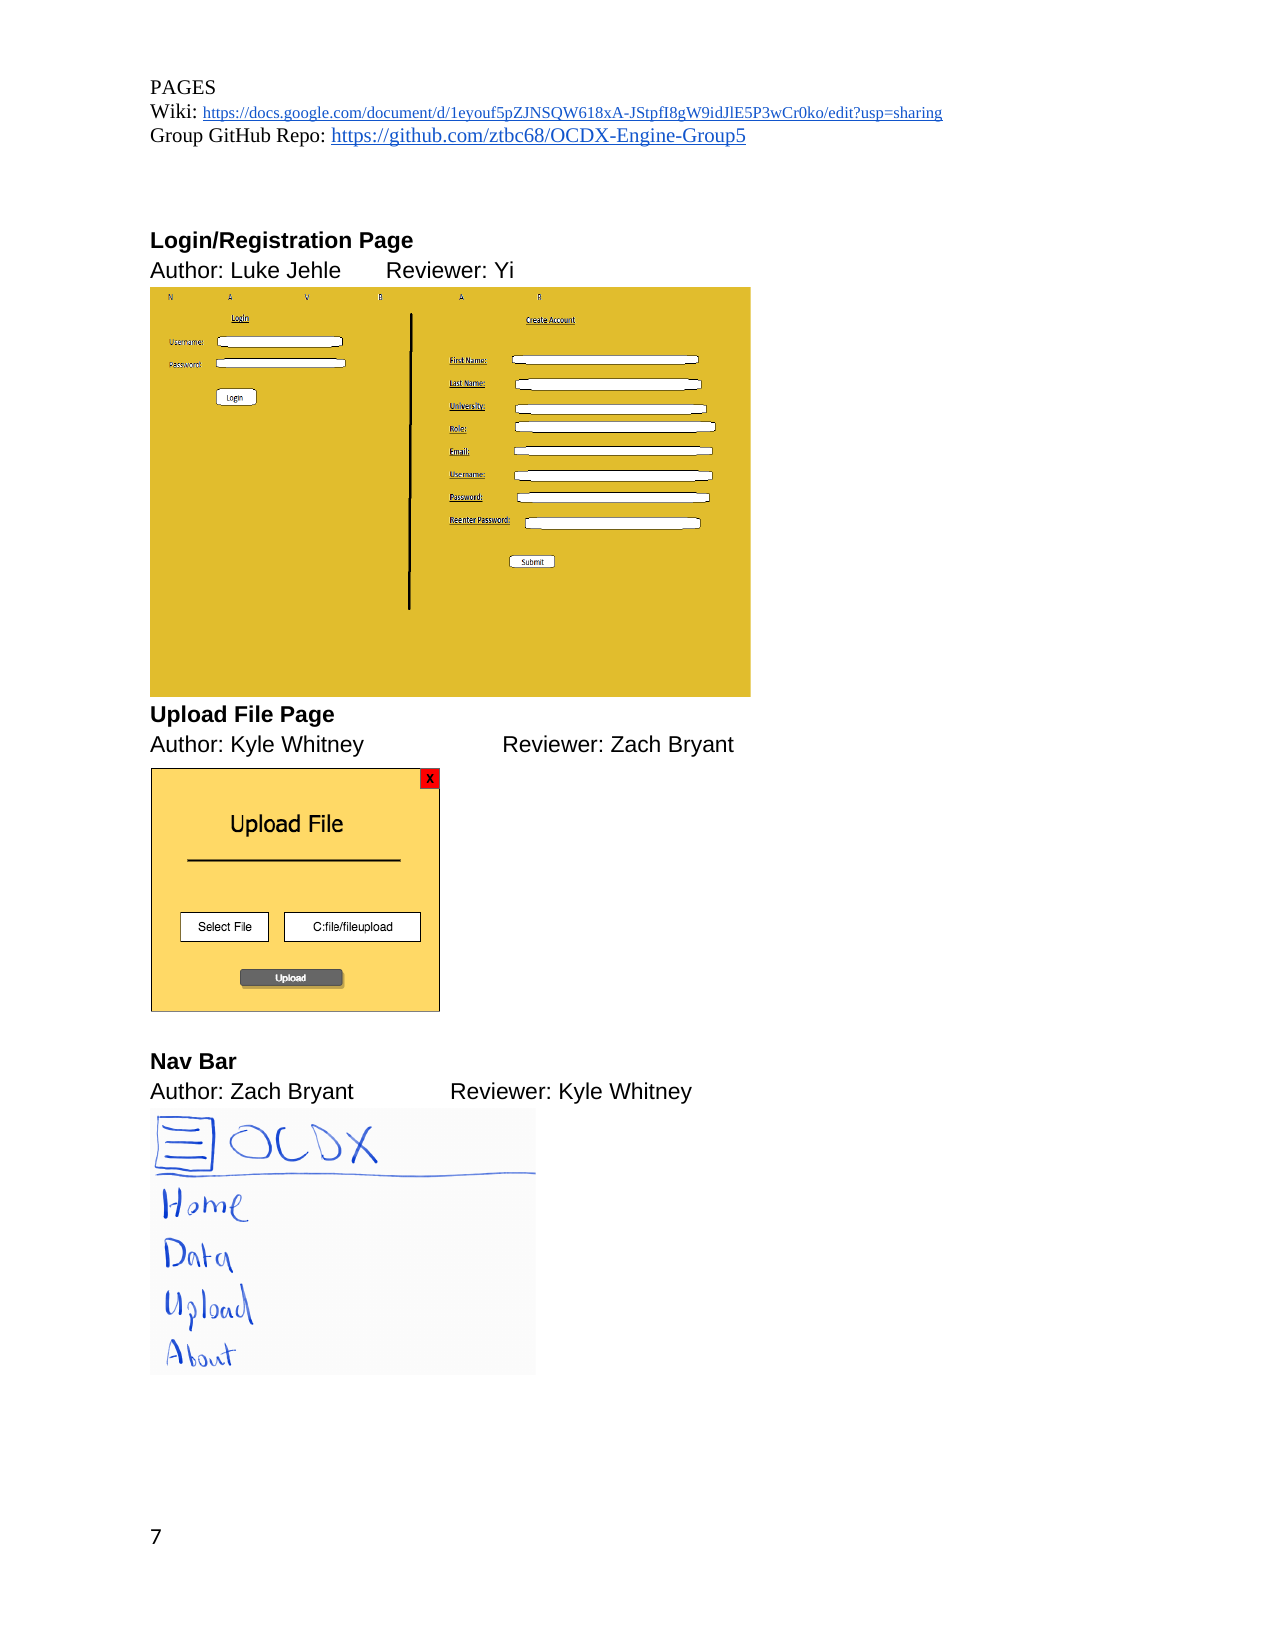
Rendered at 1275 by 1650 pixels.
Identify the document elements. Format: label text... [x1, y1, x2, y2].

text Login/Registration Page [150, 227, 1125, 253]
text Author: Zach Bryant Reviewer: Kyle Whitney [150, 1078, 1125, 1104]
text Author: Kyle Whitney Reviewer: Zach Bryant [150, 731, 1125, 757]
picture [150, 1108, 536, 1375]
text Nav Bar [150, 1048, 1125, 1074]
text Upload File Page [150, 701, 1125, 727]
picture [150, 287, 751, 697]
text Author: Luke Jehle Reviewer: Yi [150, 257, 1125, 283]
